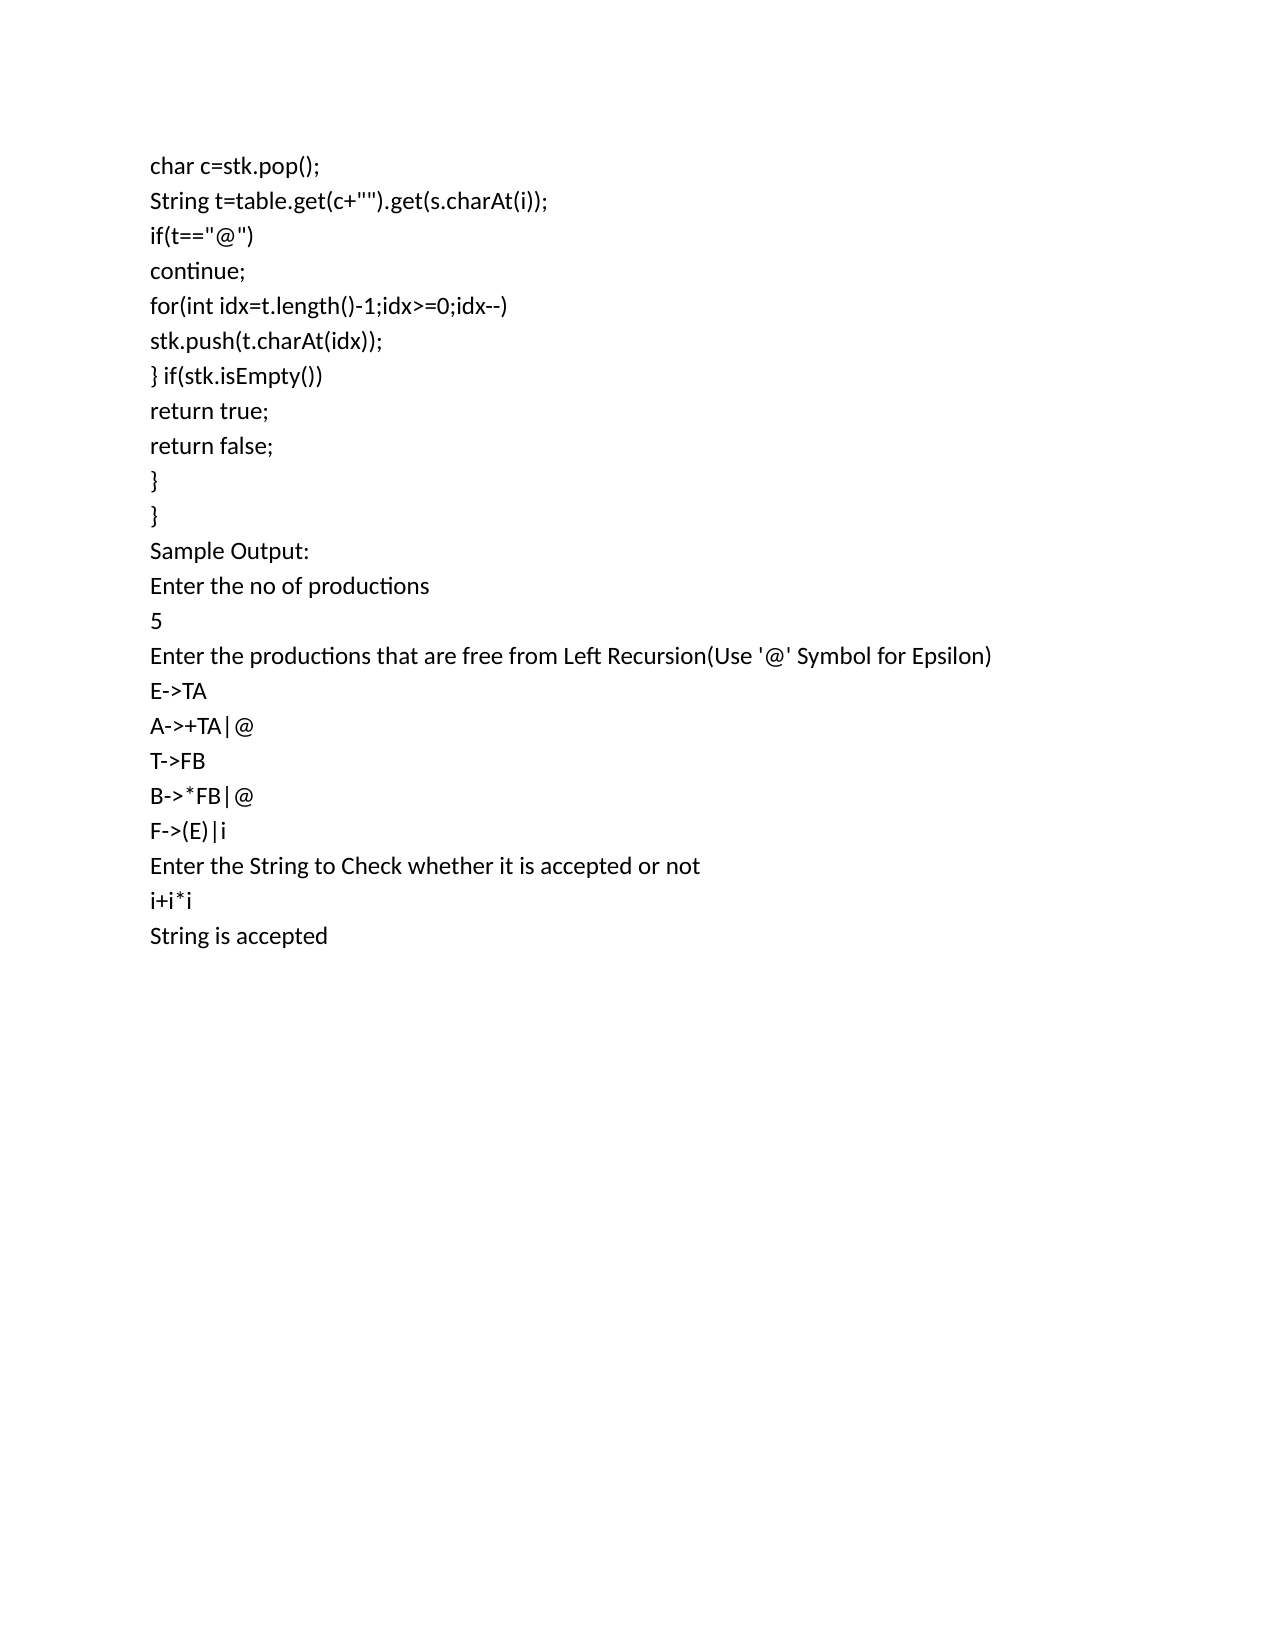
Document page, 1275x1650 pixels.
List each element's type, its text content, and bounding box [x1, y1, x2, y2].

text return true; [150, 395, 1125, 426]
text continue; [150, 255, 1125, 286]
text A->+TA|@ [150, 710, 1125, 741]
text Enter the String to Check whether it is accepted or not [150, 850, 1125, 881]
text E->TA [150, 675, 1125, 706]
text i+i*i [150, 885, 1125, 916]
text Enter the productions that are free from Left Recursion(Use '@' Symbol for Epsilon) [150, 640, 1125, 671]
text } [150, 465, 1125, 496]
text } if(stk.isEmpty()) [150, 360, 1125, 391]
text stk.push(t.charAt(idx)); [150, 325, 1125, 356]
text 5 [150, 605, 1125, 636]
text } [150, 500, 1125, 531]
text T->FB [150, 745, 1125, 776]
text F->(E)|i [150, 815, 1125, 846]
text Sample Output: [150, 535, 1125, 566]
text for(int idx=t.length()-1;idx>=0;idx--) [150, 290, 1125, 321]
text String is accepted [150, 920, 1125, 951]
text char c=stk.pop(); [150, 150, 1125, 181]
text if(t=="@") [150, 220, 1125, 251]
text return false; [150, 430, 1125, 461]
text String t=table.get(c+"").get(s.charAt(i)); [150, 185, 1125, 216]
text B->*FB|@ [150, 780, 1125, 811]
text Enter the no of productions [150, 570, 1125, 601]
